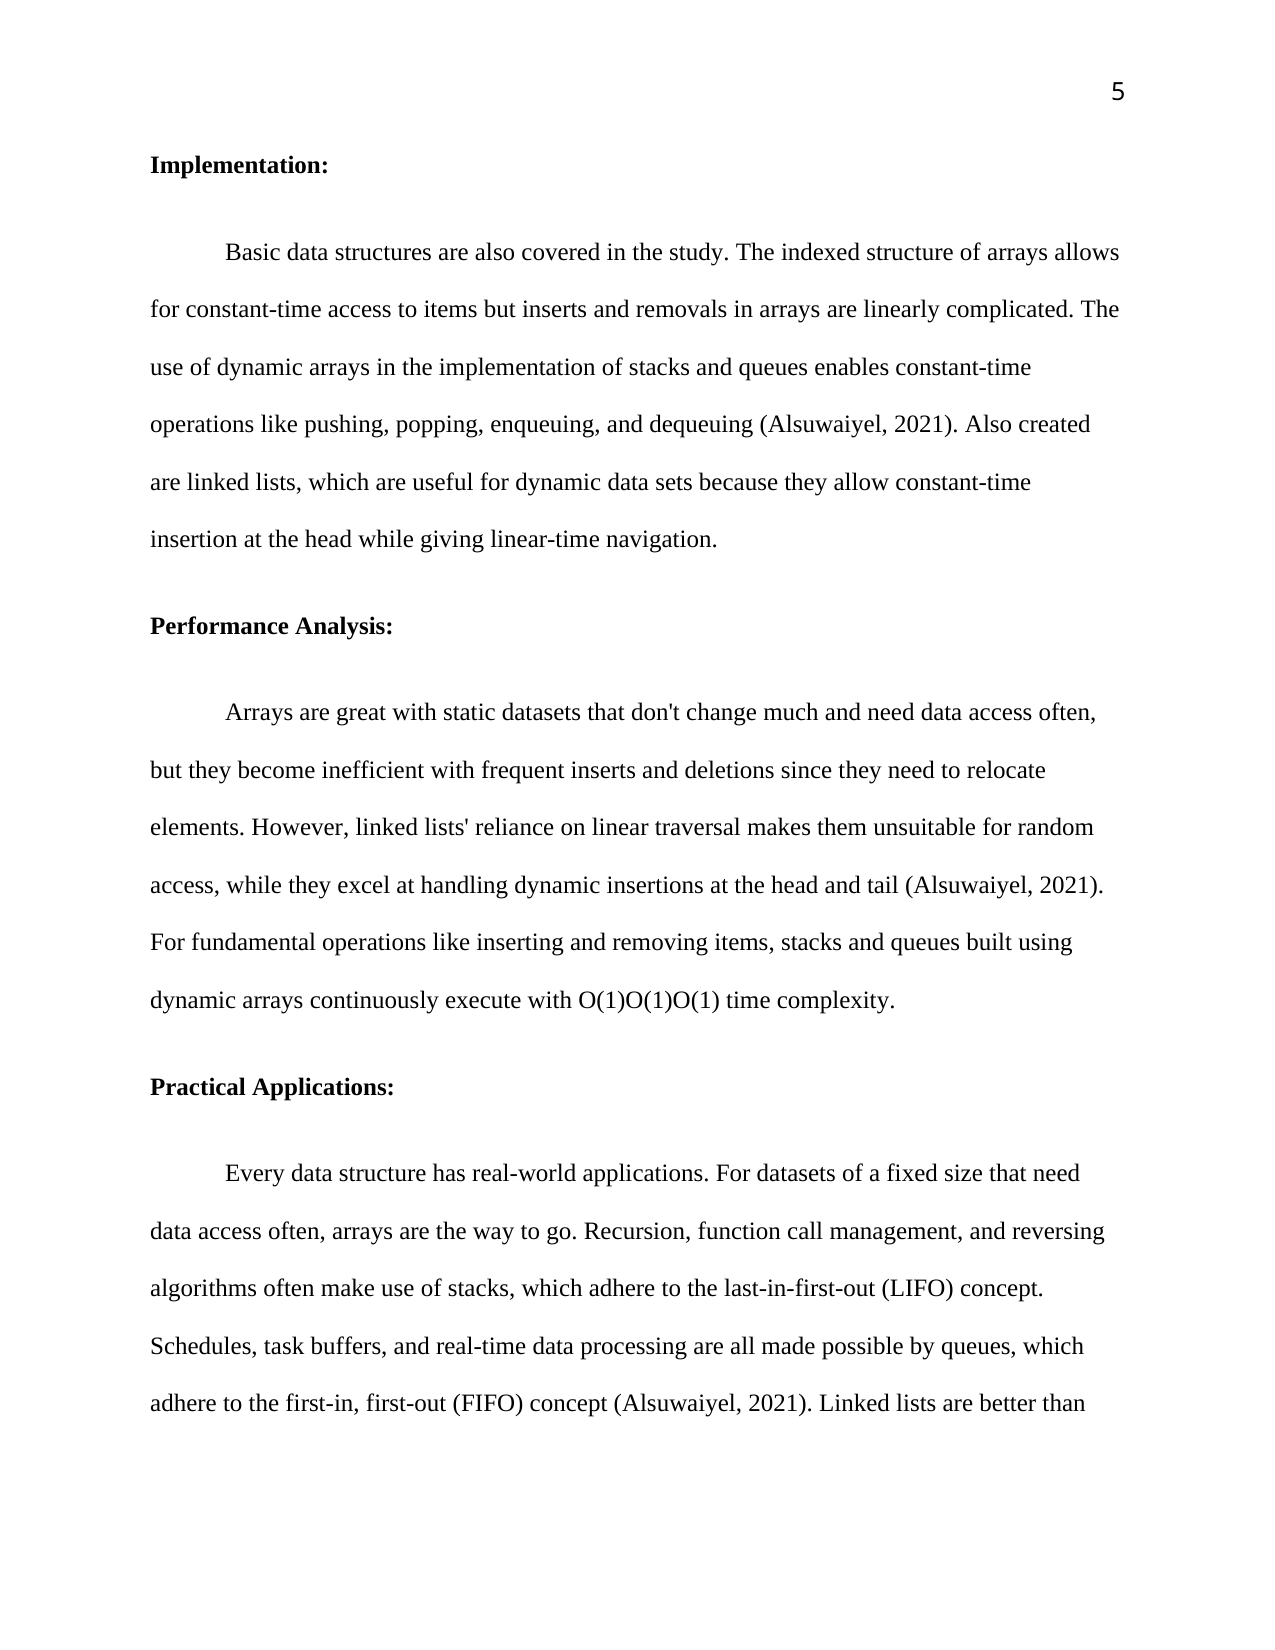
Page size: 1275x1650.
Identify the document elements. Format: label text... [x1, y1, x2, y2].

text Performance Analysis: [150, 611, 1125, 639]
text Practical Applications: [150, 1072, 1125, 1100]
text Basic data structures are also covered in the study. The indexed structure of arrays allows for constant-time access to items but inserts and removals in arrays are linearly complicated. The use of dynamic arrays in the implementation of stacks and queues enables constant-time operations like pushing, popping, enqueuing, and dequeuing (Alsuwaiyel, 2021). Also created are linked lists, which are useful for dynamic data sets because they allow constant-time insertion at the head while giving linear-time navigation. [150, 237, 1125, 553]
text Implementation: [150, 150, 1125, 179]
text Arrays are great with static datasets that don't change much and need data access often, but they become inefficient with frequent inserts and deletions since they need to relocate elements. However, linked lists' reliance on linear traversal makes them unsuitable for random access, while they excel at handling dynamic insertions at the head and tail (Alsuwaiyel, 2021). For fundamental operations like inserting and removing items, stacks and queues built using dynamic arrays continuously execute with O(1)O(1)O(1) time complexity. [150, 697, 1125, 1014]
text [150, 1158, 1125, 1417]
